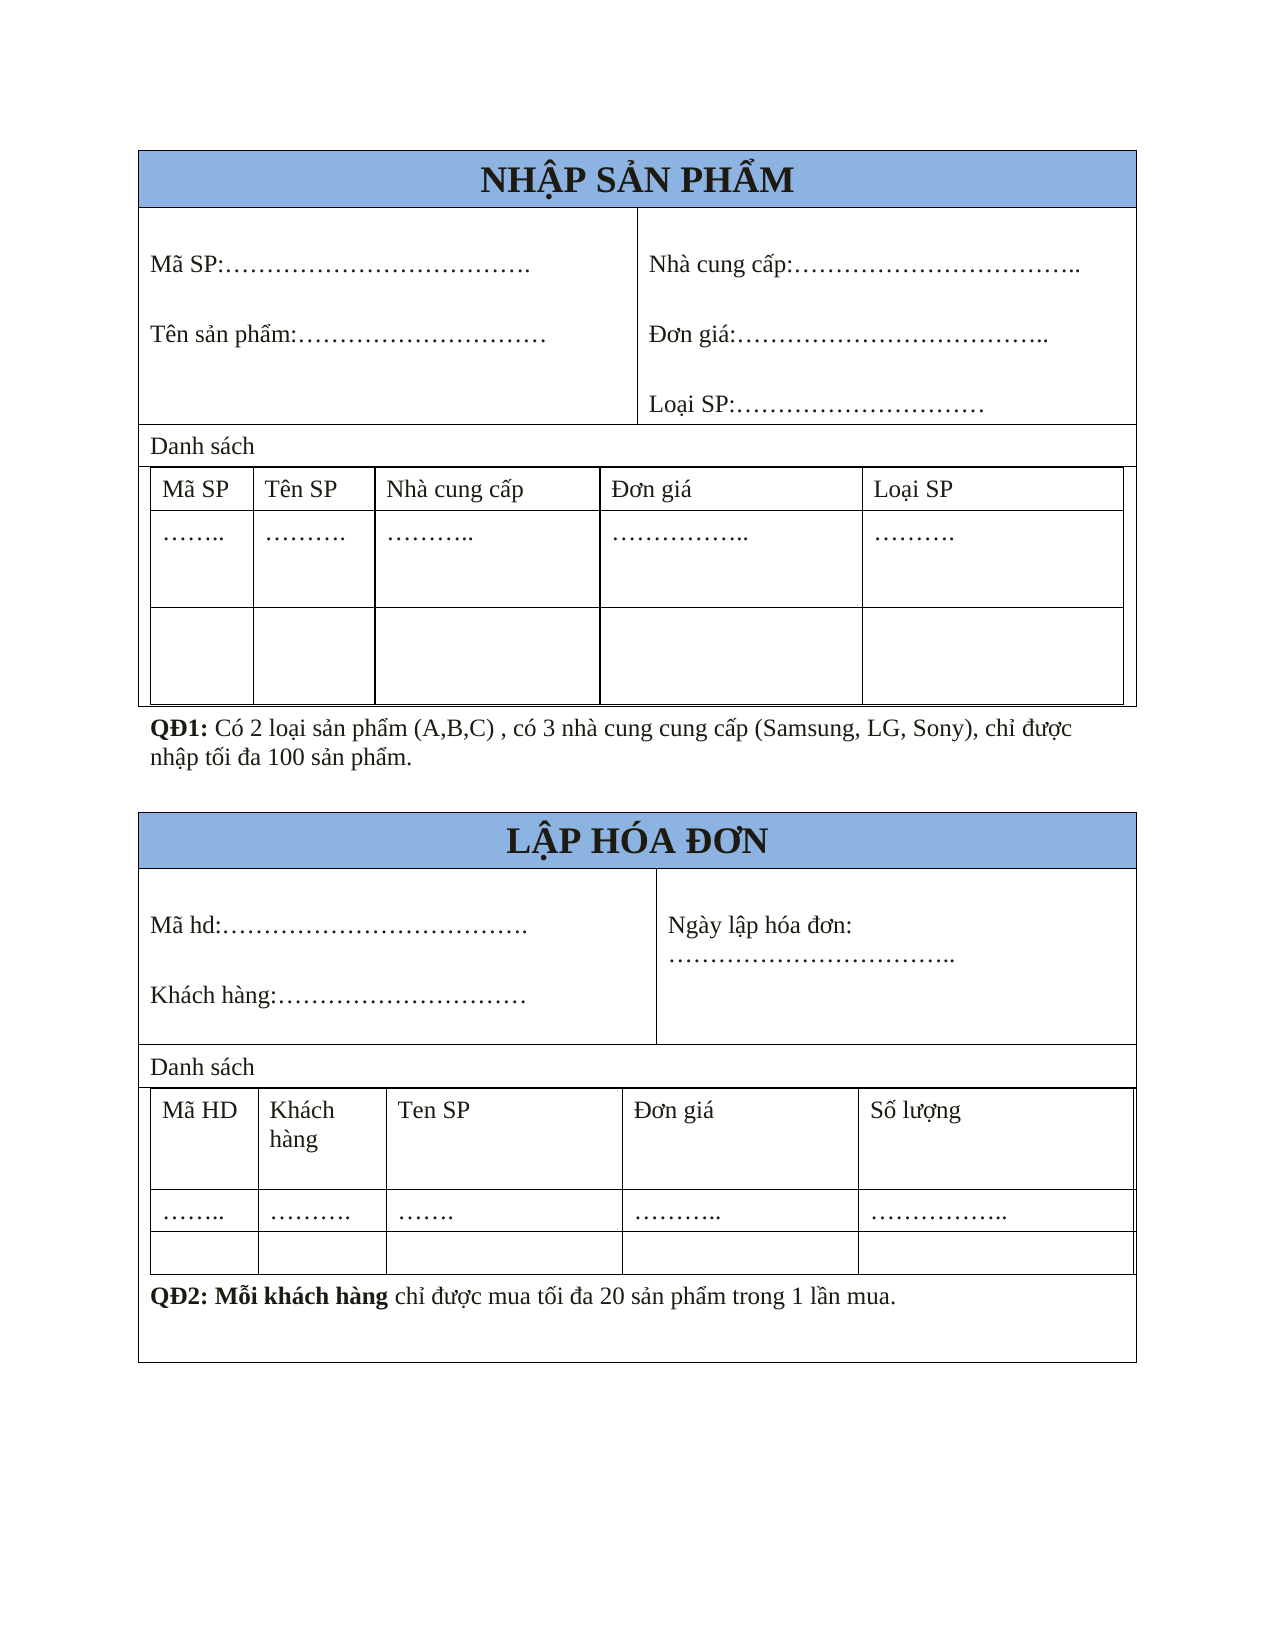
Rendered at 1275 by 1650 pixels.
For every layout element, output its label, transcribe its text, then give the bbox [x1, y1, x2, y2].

table_header LẬP HÓA ĐƠN [139, 813, 1136, 868]
table_cell Mã hd:………………………………. Khách hàng:………………………… [139, 869, 656, 1044]
table_cell Ngày lập hóa đơn:…………………………….. [657, 869, 1136, 1044]
table_cell Danh sách [139, 1045, 1136, 1087]
table_cell Mã SP:………………………………. Tên sản phẩm:………………………… [139, 208, 637, 424]
table_cell Nhà cung cấp:…………………………….. Đơn giá:……………………………….. Loại SP:………………………… [638, 208, 1136, 424]
table_cell [139, 467, 1136, 706]
table_cell QĐ2: Mỗi khách hàng chỉ được mua tối đa 20 sản phẩm trong 1 lần mua. [139, 1088, 1136, 1362]
table_cell Danh sách [139, 425, 1136, 466]
table_header NHẬP SẢN PHẨM [139, 151, 1136, 207]
text QĐ1: Có 2 loại sản phẩm (A,B,C) , có 3 nhà cung cung cấp (Samsung, LG, Sony), chỉ được nhập tối đa 100 sản phẩm. [150, 713, 1125, 770]
